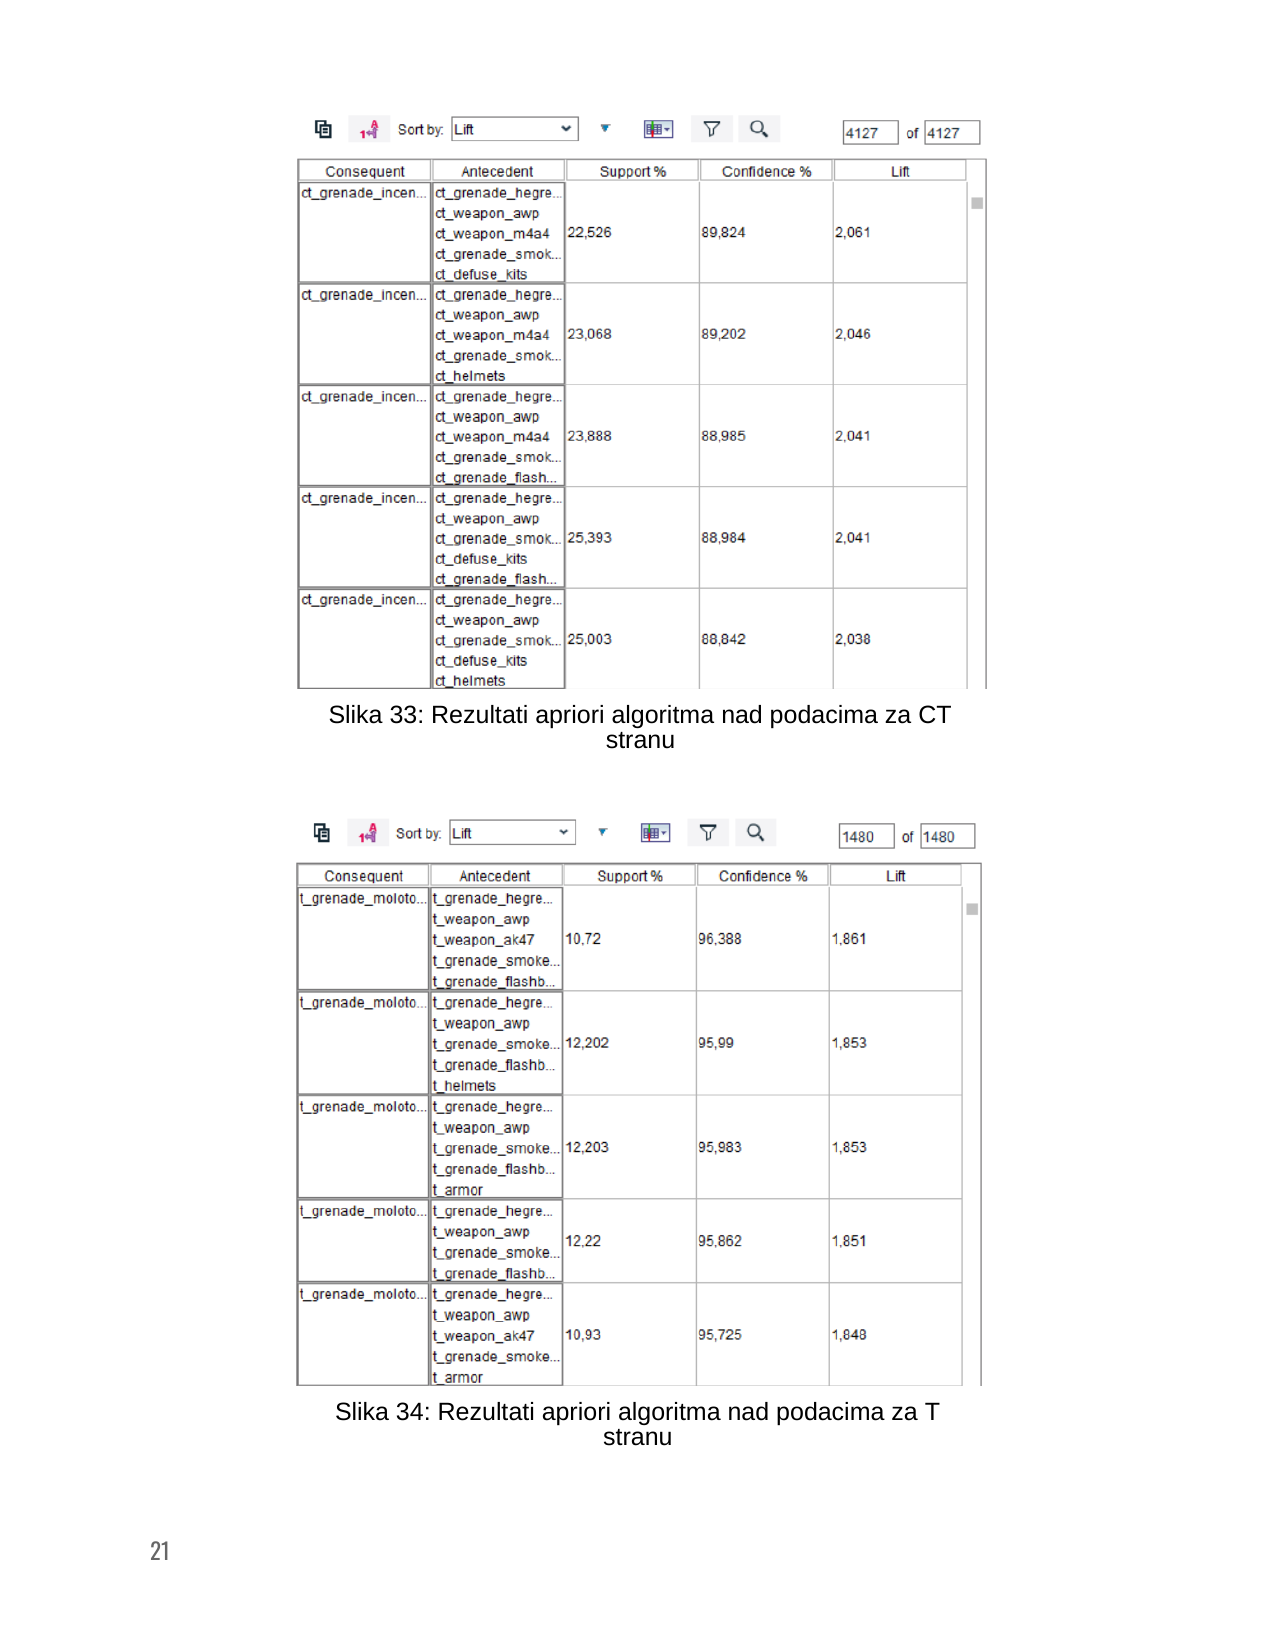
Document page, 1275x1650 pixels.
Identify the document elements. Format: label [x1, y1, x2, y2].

picture [293, 103, 988, 689]
picture [290, 806, 985, 1386]
